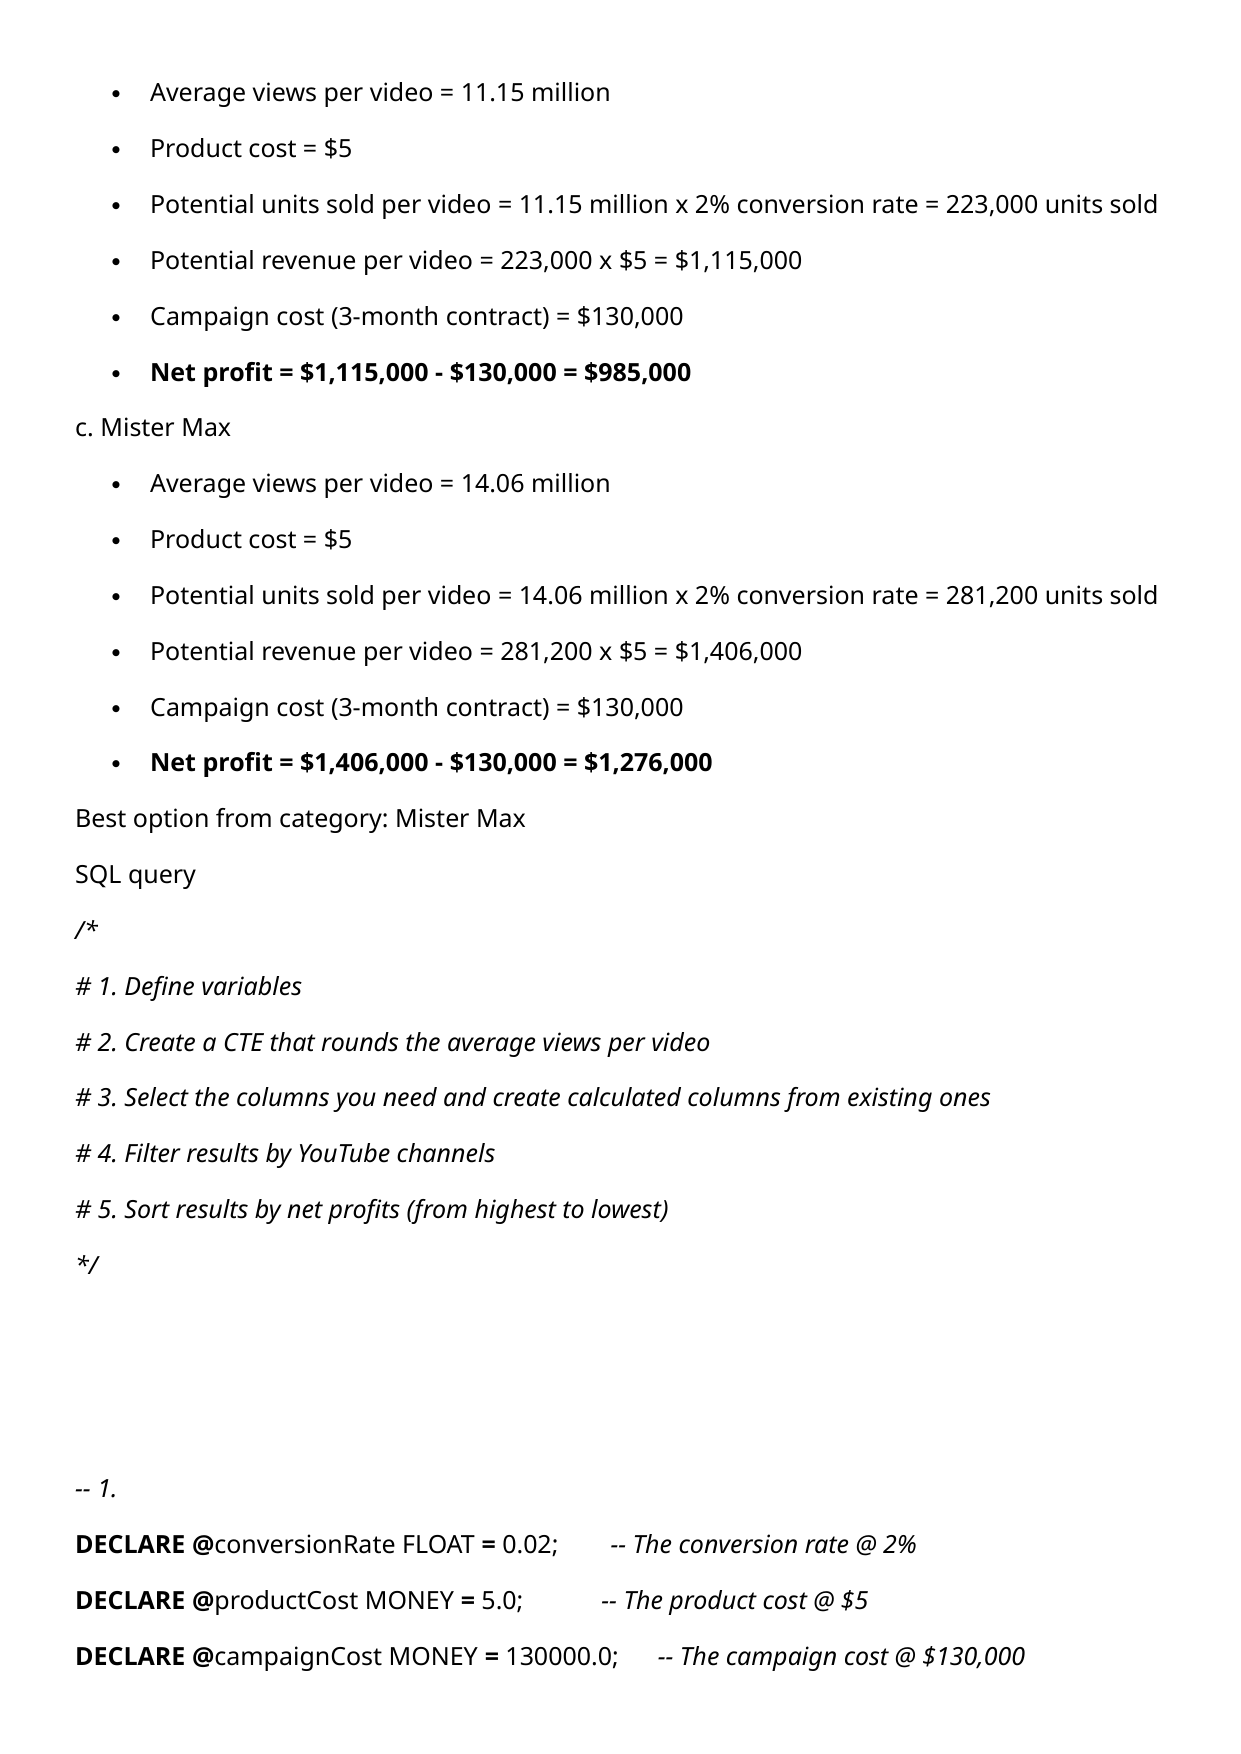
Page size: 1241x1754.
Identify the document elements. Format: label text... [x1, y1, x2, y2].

text # 3. Select the columns you need and create calculated columns from existing ones [75, 1080, 1165, 1114]
text /* [75, 912, 1165, 947]
text # 1. Define variables [75, 968, 1165, 1002]
text DECLARE @productCost MONEY = 5.0; -- The product cost @ $5 [75, 1582, 1165, 1617]
list Average views per video = 14.06 million [112, 466, 1165, 500]
text DECLARE @conversionRate FLOAT = 0.02; -- The conversion rate @ 2% [75, 1527, 1165, 1561]
text */ [75, 1247, 1165, 1282]
list Product cost = $5 [112, 131, 1165, 165]
text Best option from category: Mister Max [75, 801, 1165, 835]
text DECLARE @campaignCost MONEY = 130000.0; -- The campaign cost @ $130,000 [75, 1638, 1165, 1672]
text # 2. Create a CTE that rounds the average views per video [75, 1024, 1165, 1058]
list Potential revenue per video = 223,000 x $5 = $1,115,000 [112, 242, 1165, 277]
list Average views per video = 11.15 million [112, 75, 1165, 109]
text c. Mister Max [75, 410, 1165, 444]
list Potential revenue per video = 281,200 x $5 = $1,406,000 [112, 633, 1165, 667]
text -- 1. [75, 1471, 1165, 1505]
list Net profit = $1,406,000 - $130,000 = $1,276,000 [112, 745, 1165, 779]
list Potential units sold per video = 11.15 million x 2% conversion rate = 223,000 units sold [112, 187, 1165, 221]
list Product cost = $5 [112, 522, 1165, 556]
list Campaign cost (3-month contract) = $130,000 [112, 689, 1165, 723]
list Potential units sold per video = 14.06 million x 2% conversion rate = 281,200 units sold [112, 577, 1165, 612]
list Campaign cost (3-month contract) = $130,000 [112, 298, 1165, 332]
text # 4. Filter results by YouTube channels [75, 1136, 1165, 1170]
list Net profit = $1,115,000 - $130,000 = $985,000 [112, 354, 1165, 388]
text # 5. Sort results by net profits (from highest to lowest) [75, 1192, 1165, 1226]
text SQL query [75, 857, 1165, 891]
